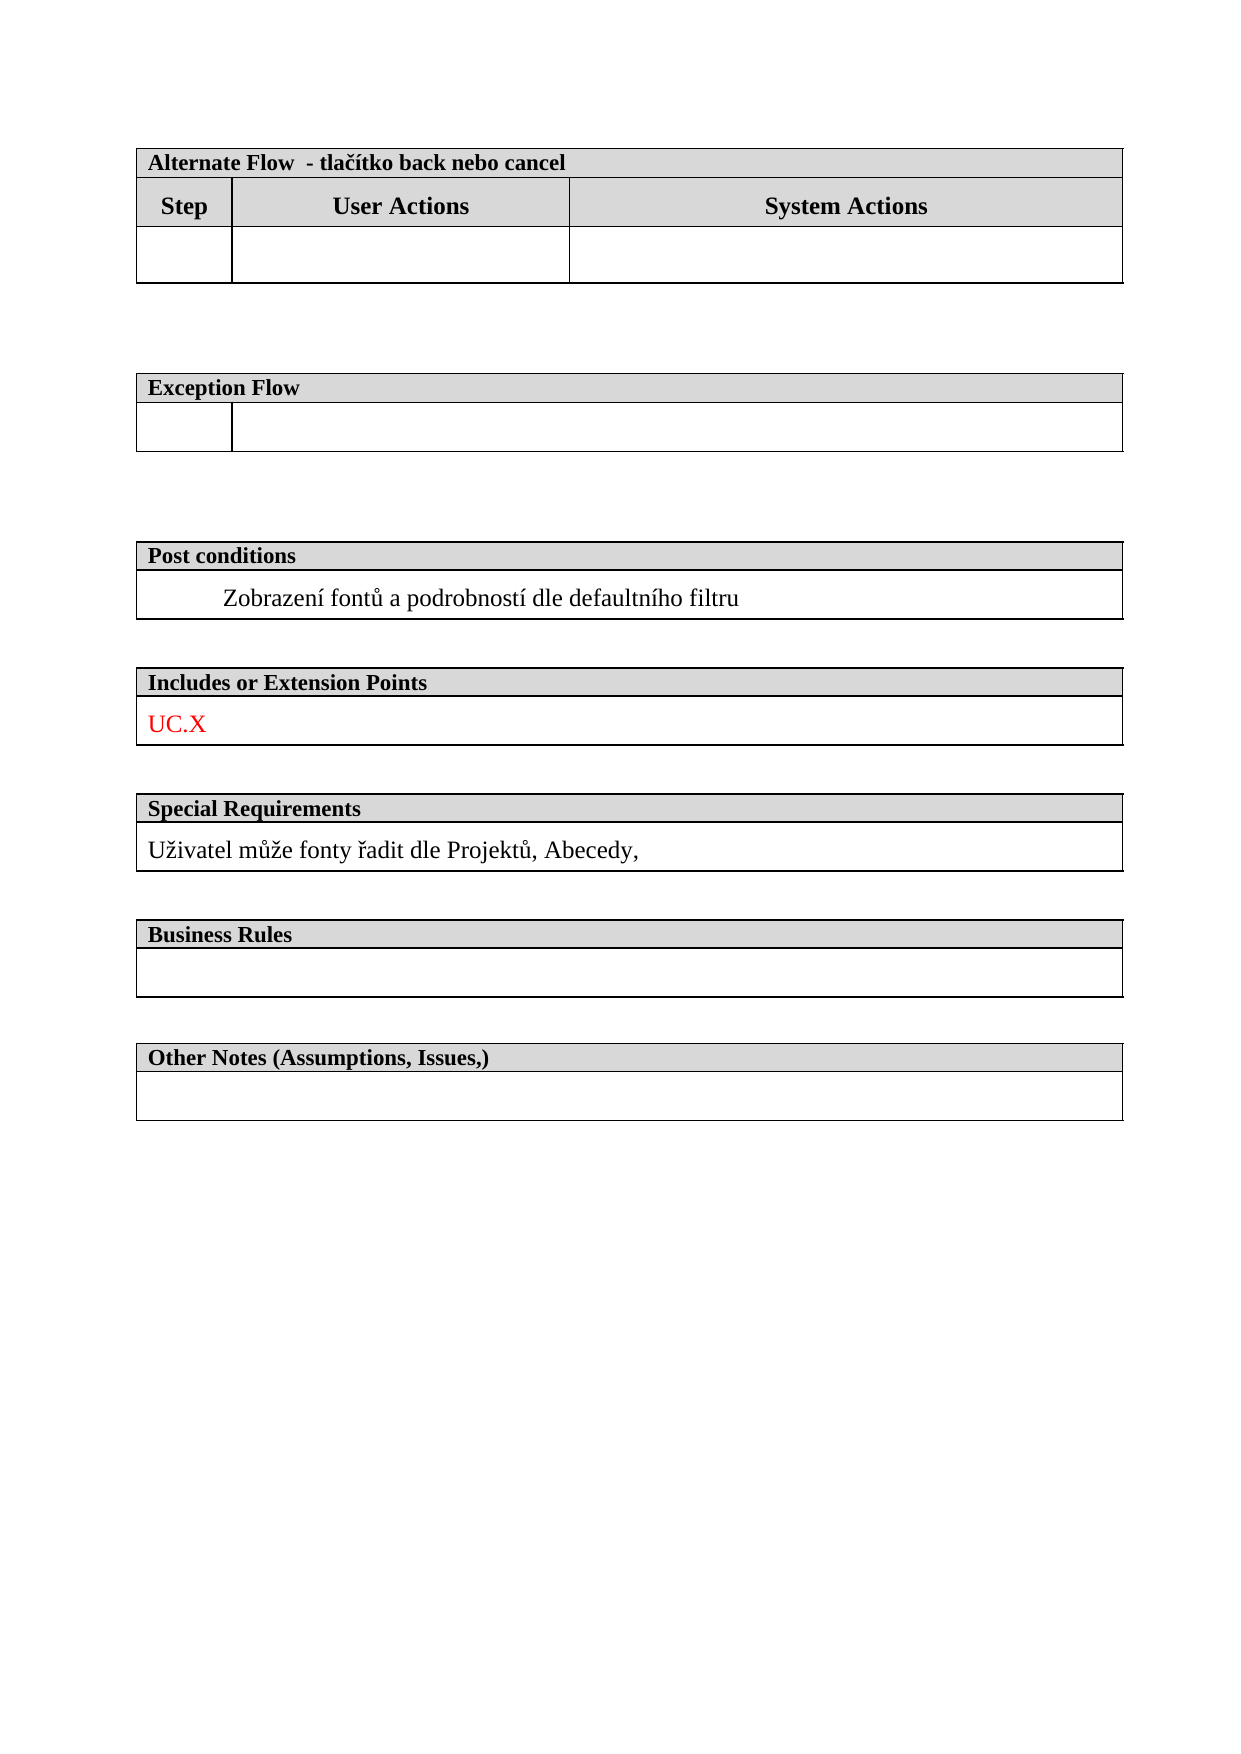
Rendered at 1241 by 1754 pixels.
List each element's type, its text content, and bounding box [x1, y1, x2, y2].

table_cell [233, 227, 569, 282]
table_header Special Requirements [137, 795, 1122, 821]
table_cell User Actions [233, 178, 569, 226]
table_cell Uživatel může fonty řadit dle Projektů, Abecedy, [137, 823, 1122, 870]
table_cell Zobrazení fontů a podrobností dle defaultního filtru [137, 571, 1122, 618]
table_cell [137, 403, 231, 451]
table_cell [137, 227, 231, 282]
table_header Alternate Flow - tlačítko back nebo cancel [137, 149, 1122, 177]
table_header Includes or Extension Points [137, 669, 1122, 695]
table_header Post conditions [137, 543, 1122, 569]
table_header Exception Flow [137, 374, 1122, 402]
table_cell Step [137, 178, 231, 226]
table_cell [570, 227, 1122, 282]
table_cell [137, 949, 1122, 996]
table_header Business Rules [137, 921, 1122, 947]
table_cell System Actions [570, 178, 1122, 226]
table_cell [137, 1072, 1122, 1120]
table_cell [233, 403, 1122, 451]
table_cell UC.X [137, 697, 1122, 744]
table_header Other Notes (Assumptions, Issues,) [137, 1044, 1122, 1071]
